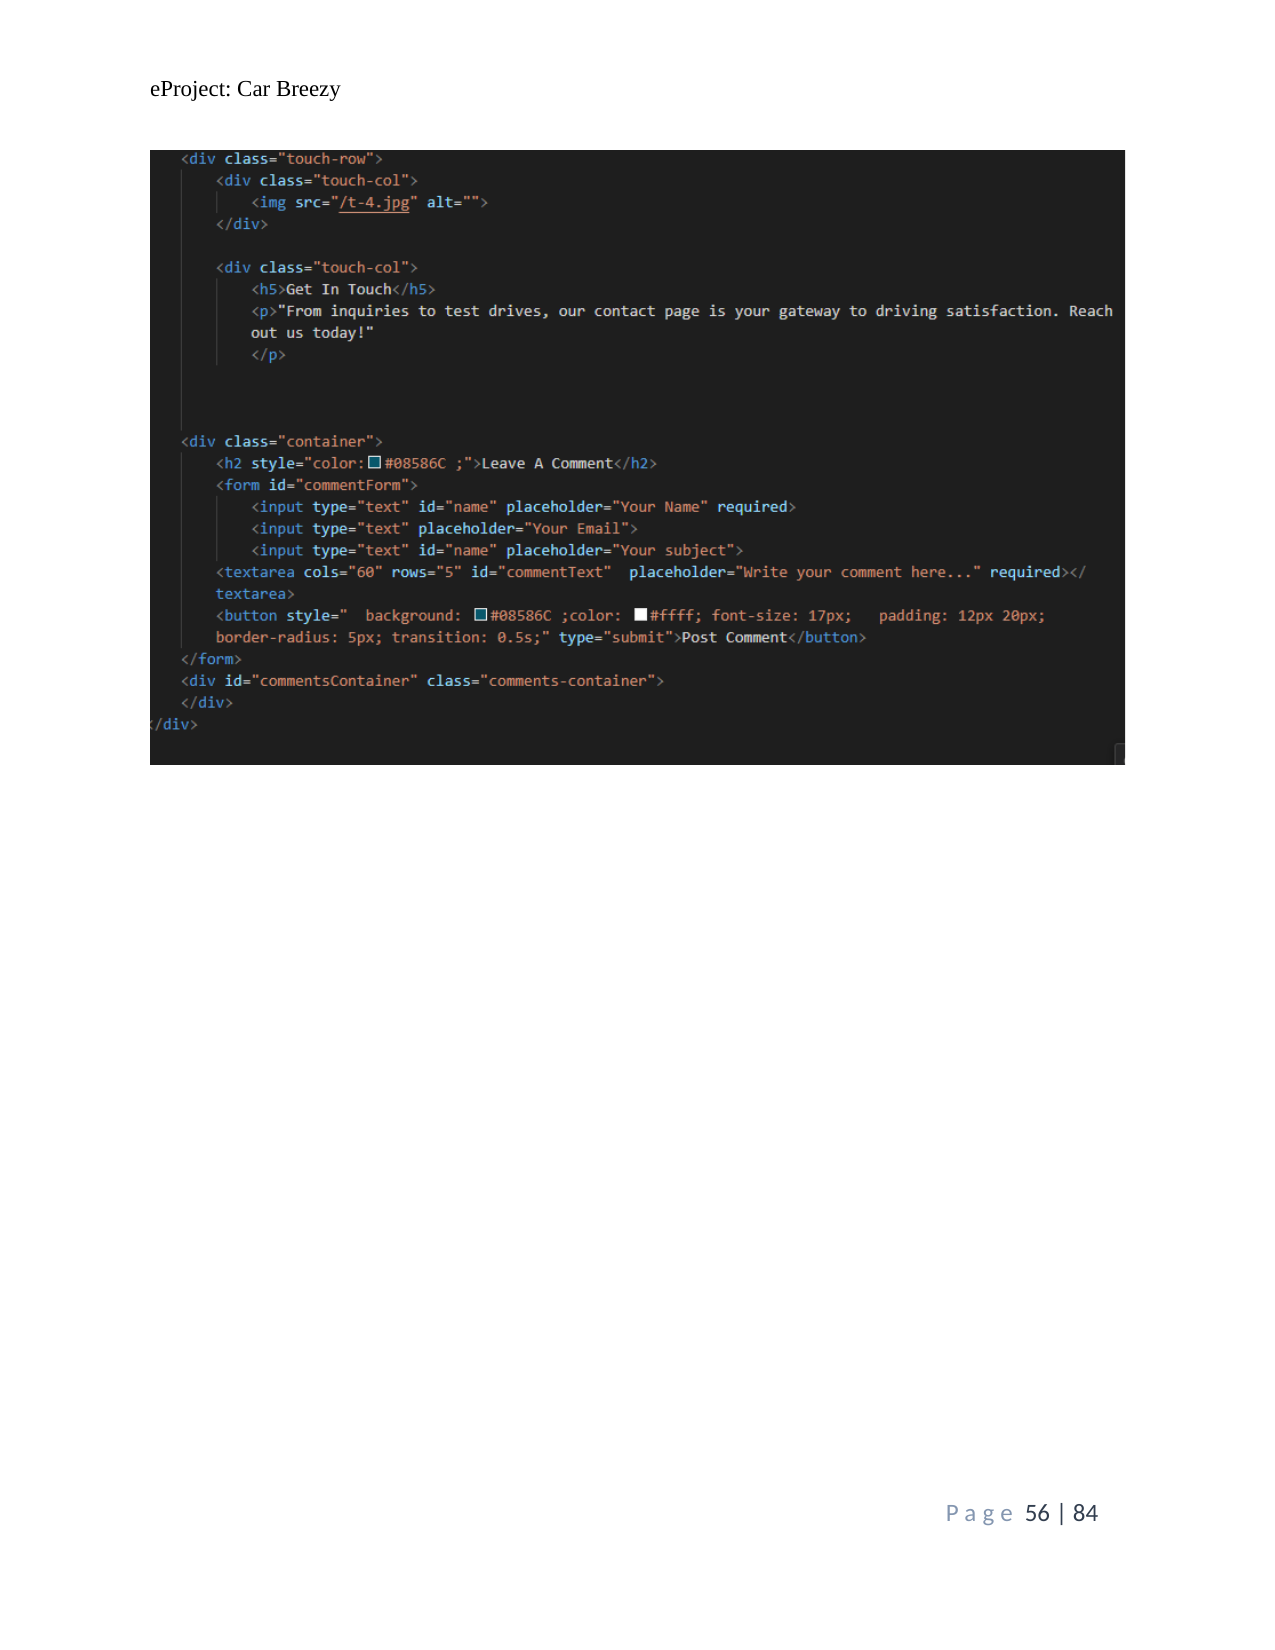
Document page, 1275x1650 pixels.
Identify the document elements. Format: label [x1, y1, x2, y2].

picture [150, 150, 1125, 765]
